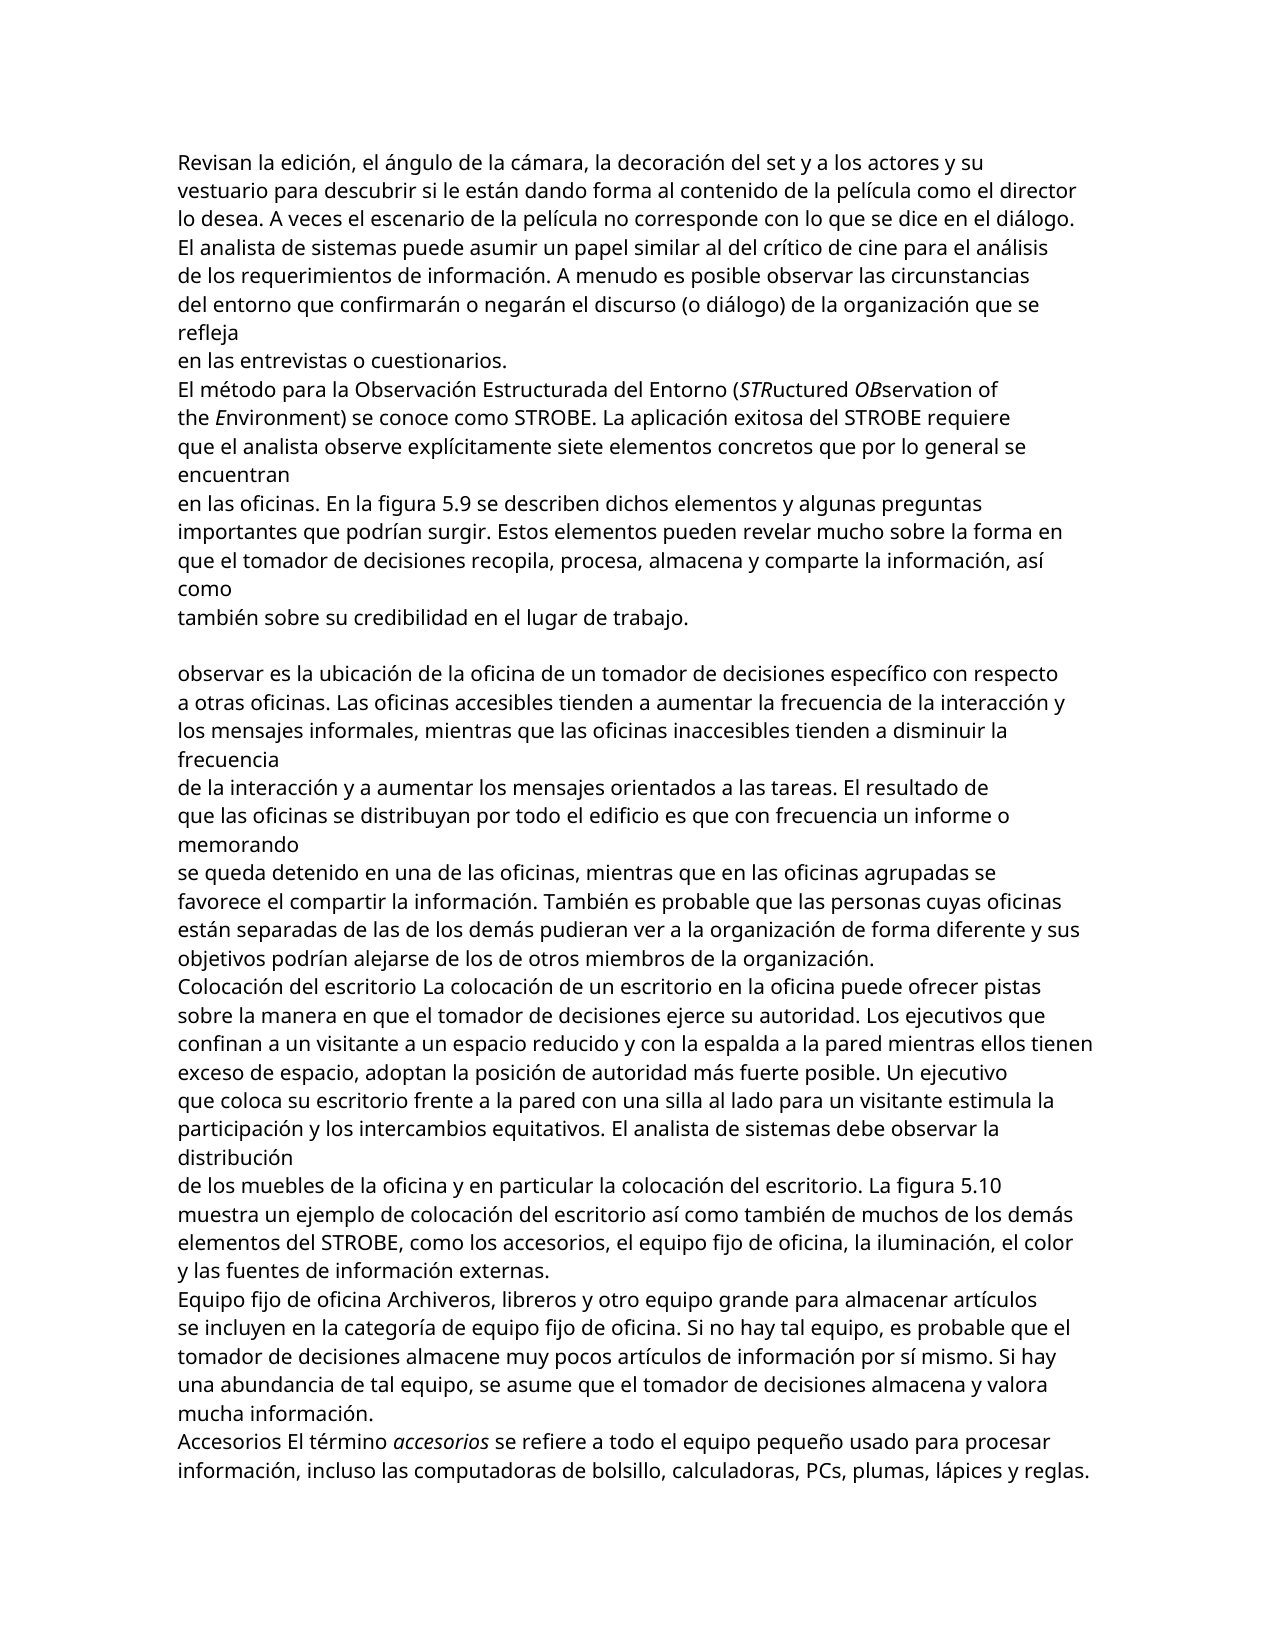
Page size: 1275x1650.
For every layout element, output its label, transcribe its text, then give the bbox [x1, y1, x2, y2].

text Colocación del escritorio La colocación de un escritorio en la oficina puede ofrecer pistas [177, 972, 1098, 1001]
text de los requerimientos de información. A menudo es posible observar las circunstancias [177, 261, 1098, 290]
text observar es la ubicación de la oficina de un tomador de decisiones específico con respecto [177, 659, 1098, 688]
text a otras oficinas. Las oficinas accesibles tienden a aumentar la frecuencia de la interacción y [177, 688, 1098, 716]
text de la interacción y a aumentar los mensajes orientados a las tareas. El resultado de [177, 773, 1098, 802]
text vestuario para descubrir si le están dando forma al contenido de la película como el director [177, 176, 1098, 204]
text que el analista observe explícitamente siete elementos concretos que por lo general se encuentran [177, 432, 1098, 489]
text una abundancia de tal equipo, se asume que el tomador de decisiones almacena y valora [177, 1370, 1098, 1399]
text lo desea. A veces el escenario de la película no corresponde con lo que se dice en el diálogo. [177, 204, 1098, 233]
text están separadas de las de los demás pudieran ver a la organización de forma diferente y sus [177, 915, 1098, 944]
text que las oficinas se distribuyan por todo el edificio es que con frecuencia un informe o memorando [177, 802, 1098, 858]
text participación y los intercambios equitativos. El analista de sistemas debe observar la distribución [177, 1114, 1098, 1171]
text exceso de espacio, adoptan la posición de autoridad más fuerte posible. Un ejecutivo [177, 1058, 1098, 1086]
text El analista de sistemas puede asumir un papel similar al del crítico de cine para el análisis [177, 233, 1098, 261]
text Equipo fijo de oficina Archiveros, libreros y otro equipo grande para almacenar artículos [177, 1285, 1098, 1313]
text confinan a un visitante a un espacio reducido y con la espalda a la pared mientras ellos tienen [177, 1029, 1098, 1058]
text los mensajes informales, mientras que las oficinas inaccesibles tienden a disminuir la frecuencia [177, 716, 1098, 773]
text se incluyen en la categoría de equipo fijo de oficina. Si no hay tal equipo, es probable que el [177, 1313, 1098, 1342]
text objetivos podrían alejarse de los de otros miembros de la organización. [177, 944, 1098, 972]
text elementos del STROBE, como los accesorios, el equipo fijo de oficina, la iluminación, el color [177, 1228, 1098, 1257]
text favorece el compartir la información. También es probable que las personas cuyas oficinas [177, 887, 1098, 915]
text El método para la Observación Estructurada del Entorno (STRuctured OBservation of [177, 375, 1098, 403]
text importantes que podrían surgir. Estos elementos pueden revelar mucho sobre la forma en [177, 517, 1098, 546]
text tomador de decisiones almacene muy pocos artículos de información por sí mismo. Si hay [177, 1342, 1098, 1370]
text mucha información. [177, 1399, 1098, 1427]
text muestra un ejemplo de colocación del escritorio así como también de muchos de los demás [177, 1200, 1098, 1228]
text Revisan la edición, el ángulo de la cámara, la decoración del set y a los actores y su [177, 148, 1098, 176]
text de los muebles de la oficina y en particular la colocación del escritorio. La figura 5.10 [177, 1171, 1098, 1200]
text se queda detenido en una de las oficinas, mientras que en las oficinas agrupadas se [177, 858, 1098, 887]
text que el tomador de decisiones recopila, procesa, almacena y comparte la información, así como [177, 546, 1098, 603]
text que coloca su escritorio frente a la pared con una silla al lado para un visitante estimula la [177, 1086, 1098, 1114]
text Accesorios El término accesorios se refiere a todo el equipo pequeño usado para procesar [177, 1427, 1098, 1456]
text sobre la manera en que el tomador de decisiones ejerce su autoridad. Los ejecutivos que [177, 1001, 1098, 1029]
text del entorno que confirmarán o negarán el discurso (o diálogo) de la organización que se refleja [177, 290, 1098, 347]
text en las entrevistas o cuestionarios. [177, 347, 1098, 375]
text y las fuentes de información externas. [177, 1257, 1098, 1285]
text también sobre su credibilidad en el lugar de trabajo. [177, 603, 1098, 631]
text the Environment) se conoce como STROBE. La aplicación exitosa del STROBE requiere [177, 403, 1098, 432]
text en las oficinas. En la figura 5.9 se describen dichos elementos y algunas preguntas [177, 489, 1098, 517]
text información, incluso las computadoras de bolsillo, calculadoras, PCs, plumas, lápices y reglas. [177, 1456, 1098, 1484]
